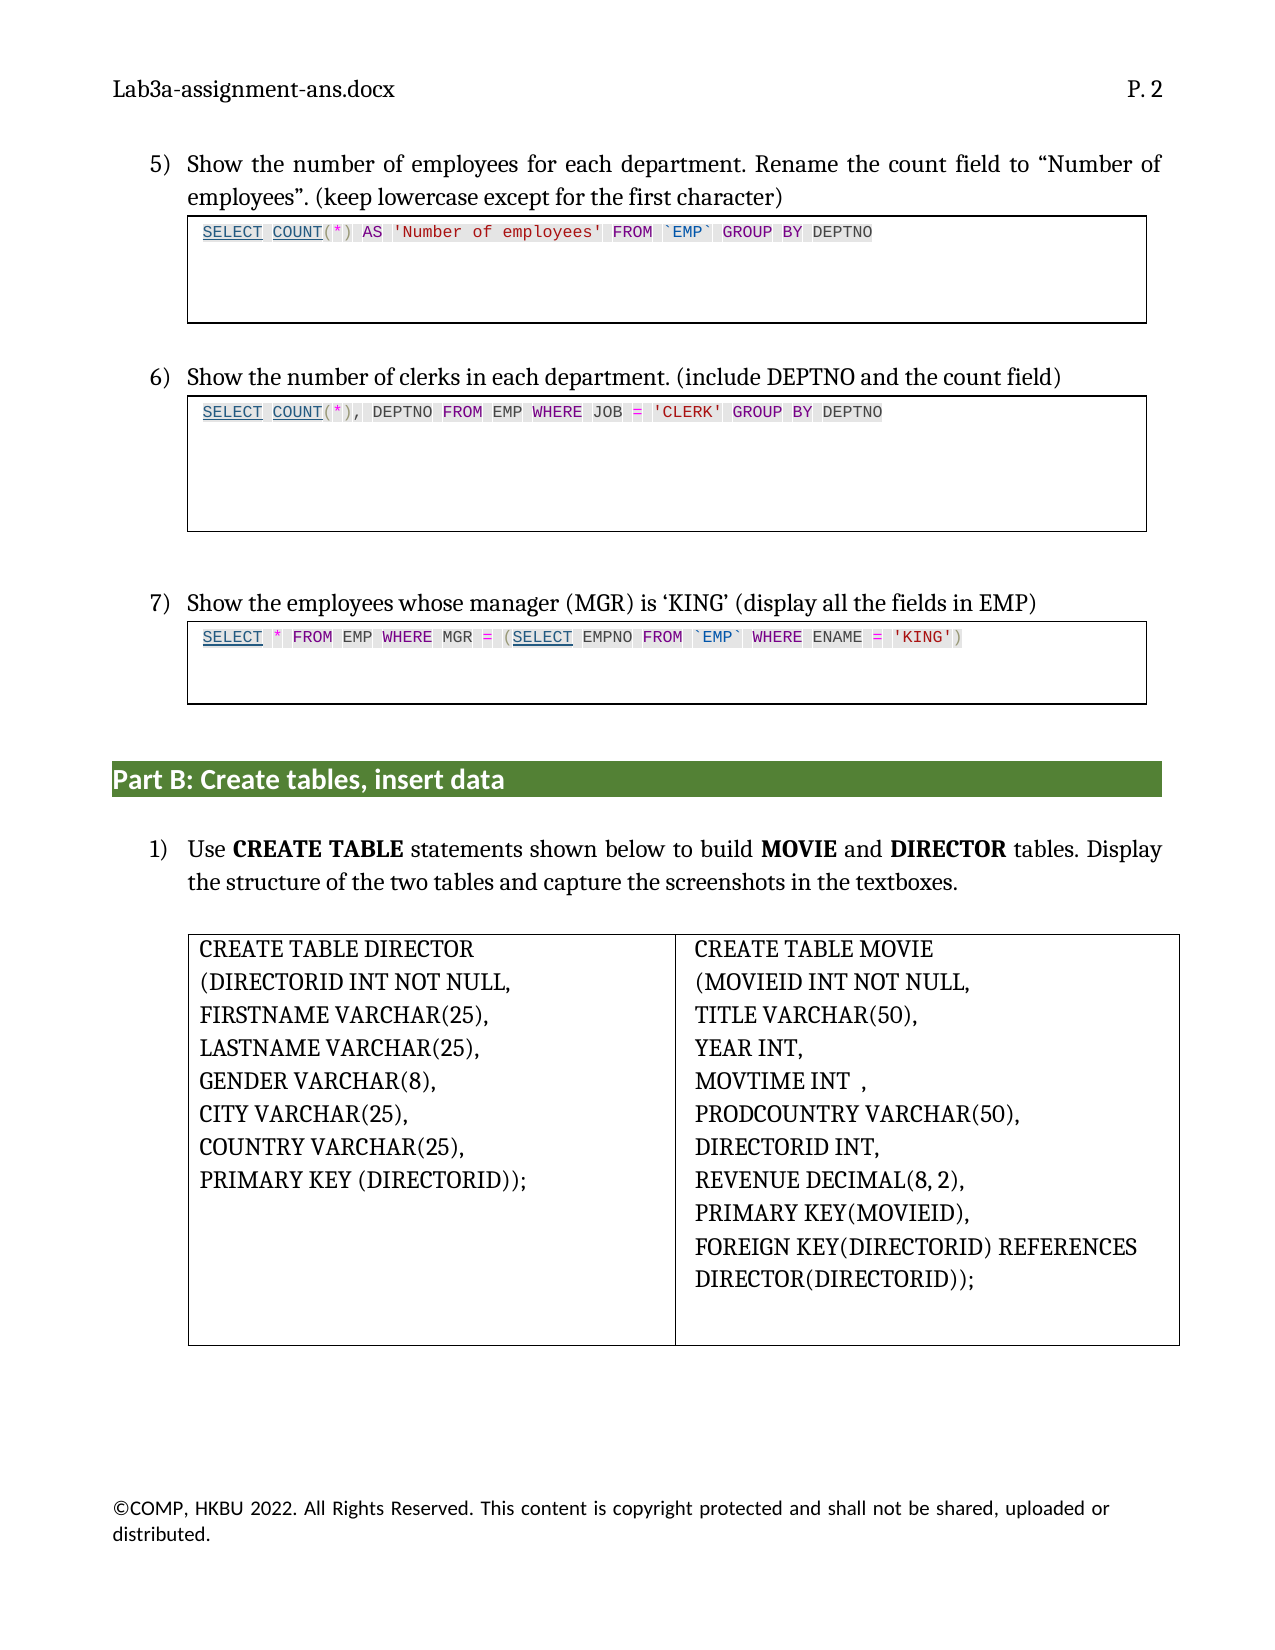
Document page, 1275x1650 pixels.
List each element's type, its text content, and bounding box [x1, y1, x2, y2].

list Show the number of clerks in each department. (include DEPTNO and the count field) [150, 363, 1162, 392]
list Show the employees whose manager (MGR) is ‘KING’ (display all the fields in EMP) [150, 588, 1162, 617]
list Show the number of employees for each department. Rename the count field to “Number of employees”. (keep lowercase except for the first character) [150, 150, 1162, 212]
table_header CREATE TABLE DIRECTOR (DIRECTORID INT NOT NULL, FIRSTNAME VARCHAR(25), LASTNAME VARCHAR(25), GENDER VARCHAR(8), CITY VARCHAR(25), COUNTRY VARCHAR(25), PRIMARY KEY (DIRECTORID)); [189, 935, 675, 1345]
list Use CREATE TABLE statements shown below to build MOVIE and DIRECTOR tables. Display the structure of the two tables and capture the screenshots in the textboxes. [150, 835, 1162, 897]
table_header CREATE TABLE MOVIE (MOVIEID INT NOT NULL, TITLE VARCHAR(50), YEAR INT, MOVTIME INT , PRODCOUNTRY VARCHAR(50), DIRECTORID INT, REVENUE DECIMAL(8, 2), PRIMARY KEY(MOVIEID), FOREIGN KEY(DIRECTORID) REFERENCES DIRECTOR(DIRECTORID)); [676, 935, 1179, 1345]
text Part B: Create tables, insert data [112, 761, 1162, 797]
